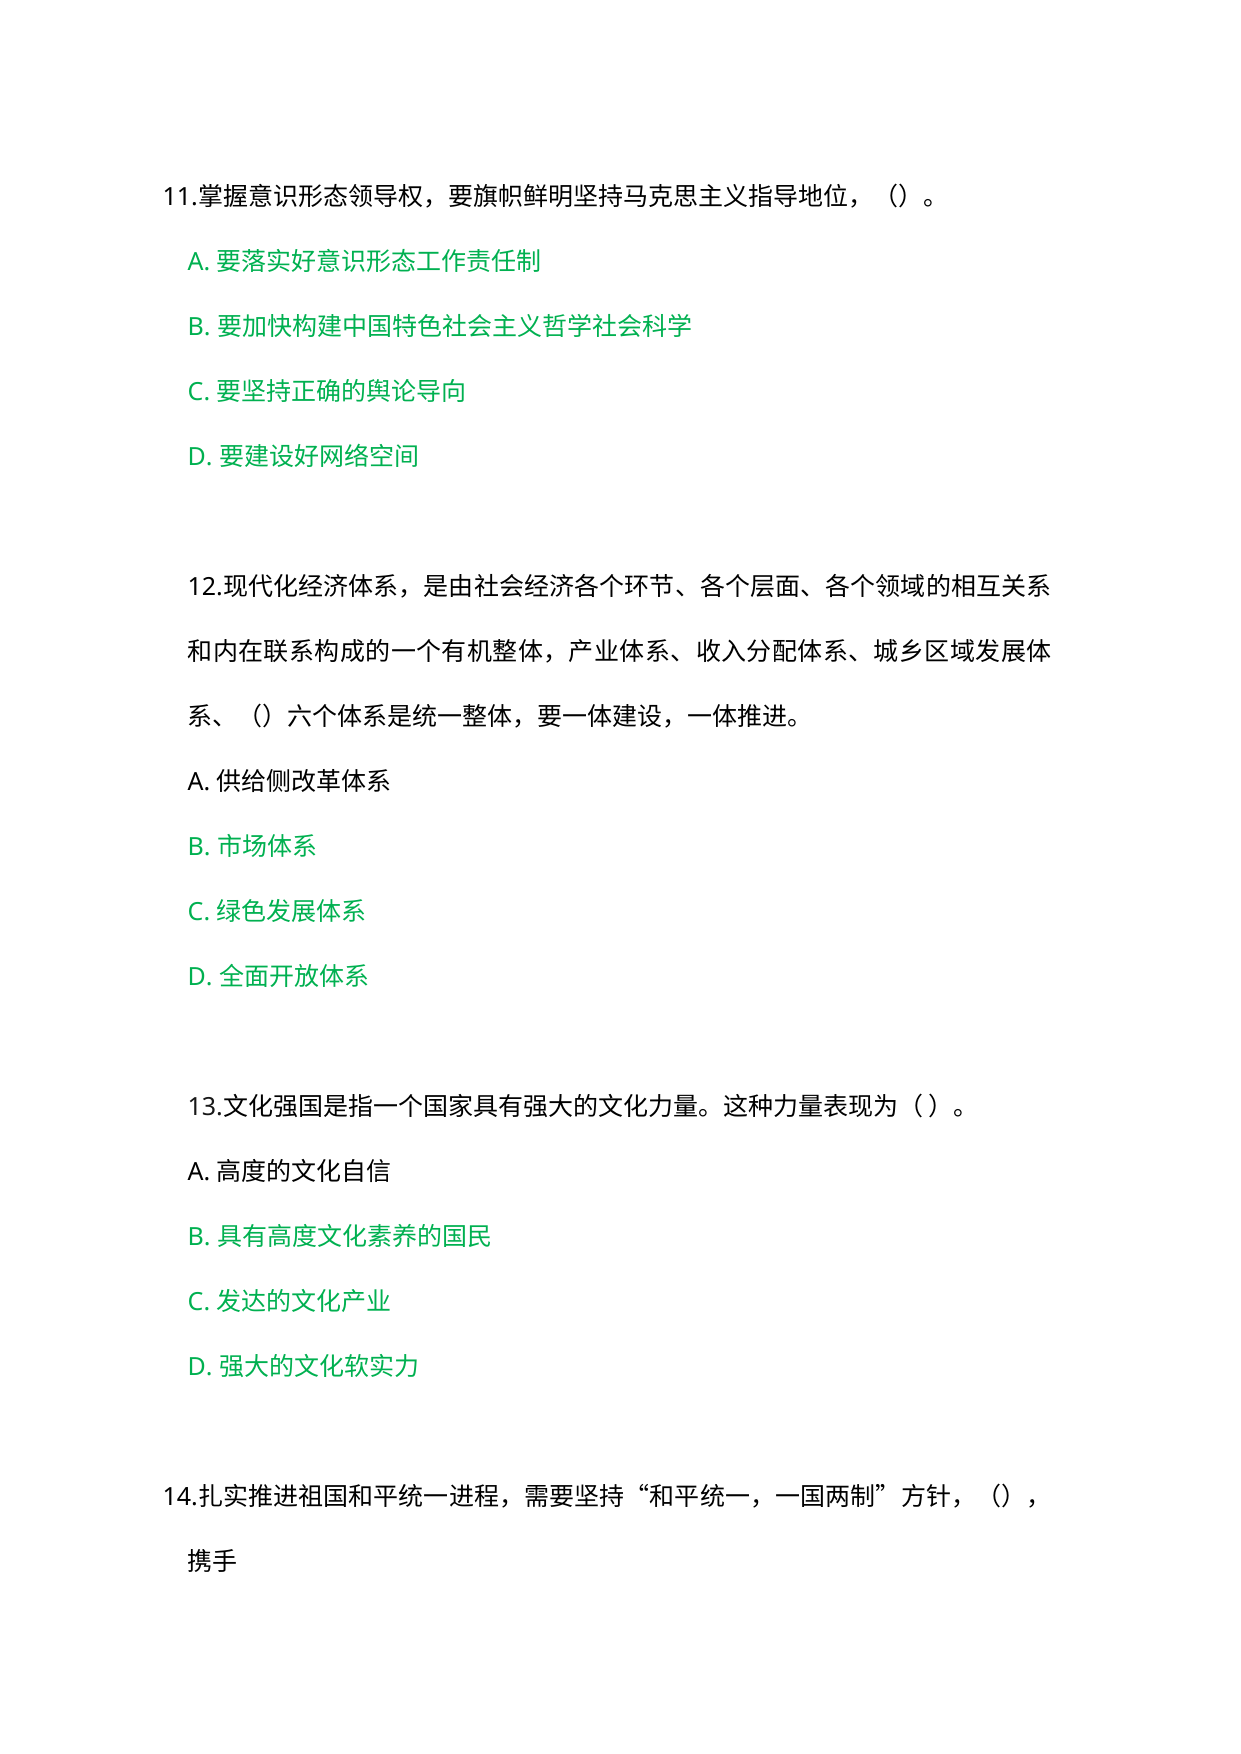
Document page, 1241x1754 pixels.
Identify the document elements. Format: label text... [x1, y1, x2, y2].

text D. 全面开放体系 [187, 942, 1053, 1007]
text B. 具有高度文化素养的国民 [187, 1202, 1053, 1267]
text C. 发达的文化产业 [187, 1267, 1053, 1332]
text A. 高度的文化自信 [187, 1137, 1053, 1202]
text B. 要加快构建中国特色社会主义哲学社会科学 [187, 292, 1053, 357]
text A. 要落实好意识形态工作责任制 [187, 227, 1053, 292]
text 14.扎实推进祖国和平统一进程，需要坚持“和平统一，一国两制”方针，（），携手 [162, 1462, 1053, 1592]
text C. 绿色发展体系 [187, 877, 1053, 942]
text A. 供给侧改革体系 [187, 747, 1053, 812]
text D. 强大的文化软实力 [187, 1332, 1053, 1397]
text 13.文化强国是指一个国家具有强大的文化力量。这种力量表现为（ ）。 [187, 1072, 1053, 1137]
text 11.掌握意识形态领导权，要旗帜鲜明坚持马克思主义指导地位，（）。 [162, 162, 1053, 227]
text B. 市场体系 [187, 812, 1053, 877]
text D. 要建设好网络空间 [187, 422, 1053, 487]
text 12.现代化经济体系，是由社会经济各个环节、各个层面、各个领域的相互关系和内在联系构成的一个有机整体，产业体系、收入分配体系、城乡区域发展体系、（）六个体系是统一整体，要一体建设，一体推进。 [187, 552, 1053, 747]
text C. 要坚持正确的舆论导向 [187, 357, 1053, 422]
